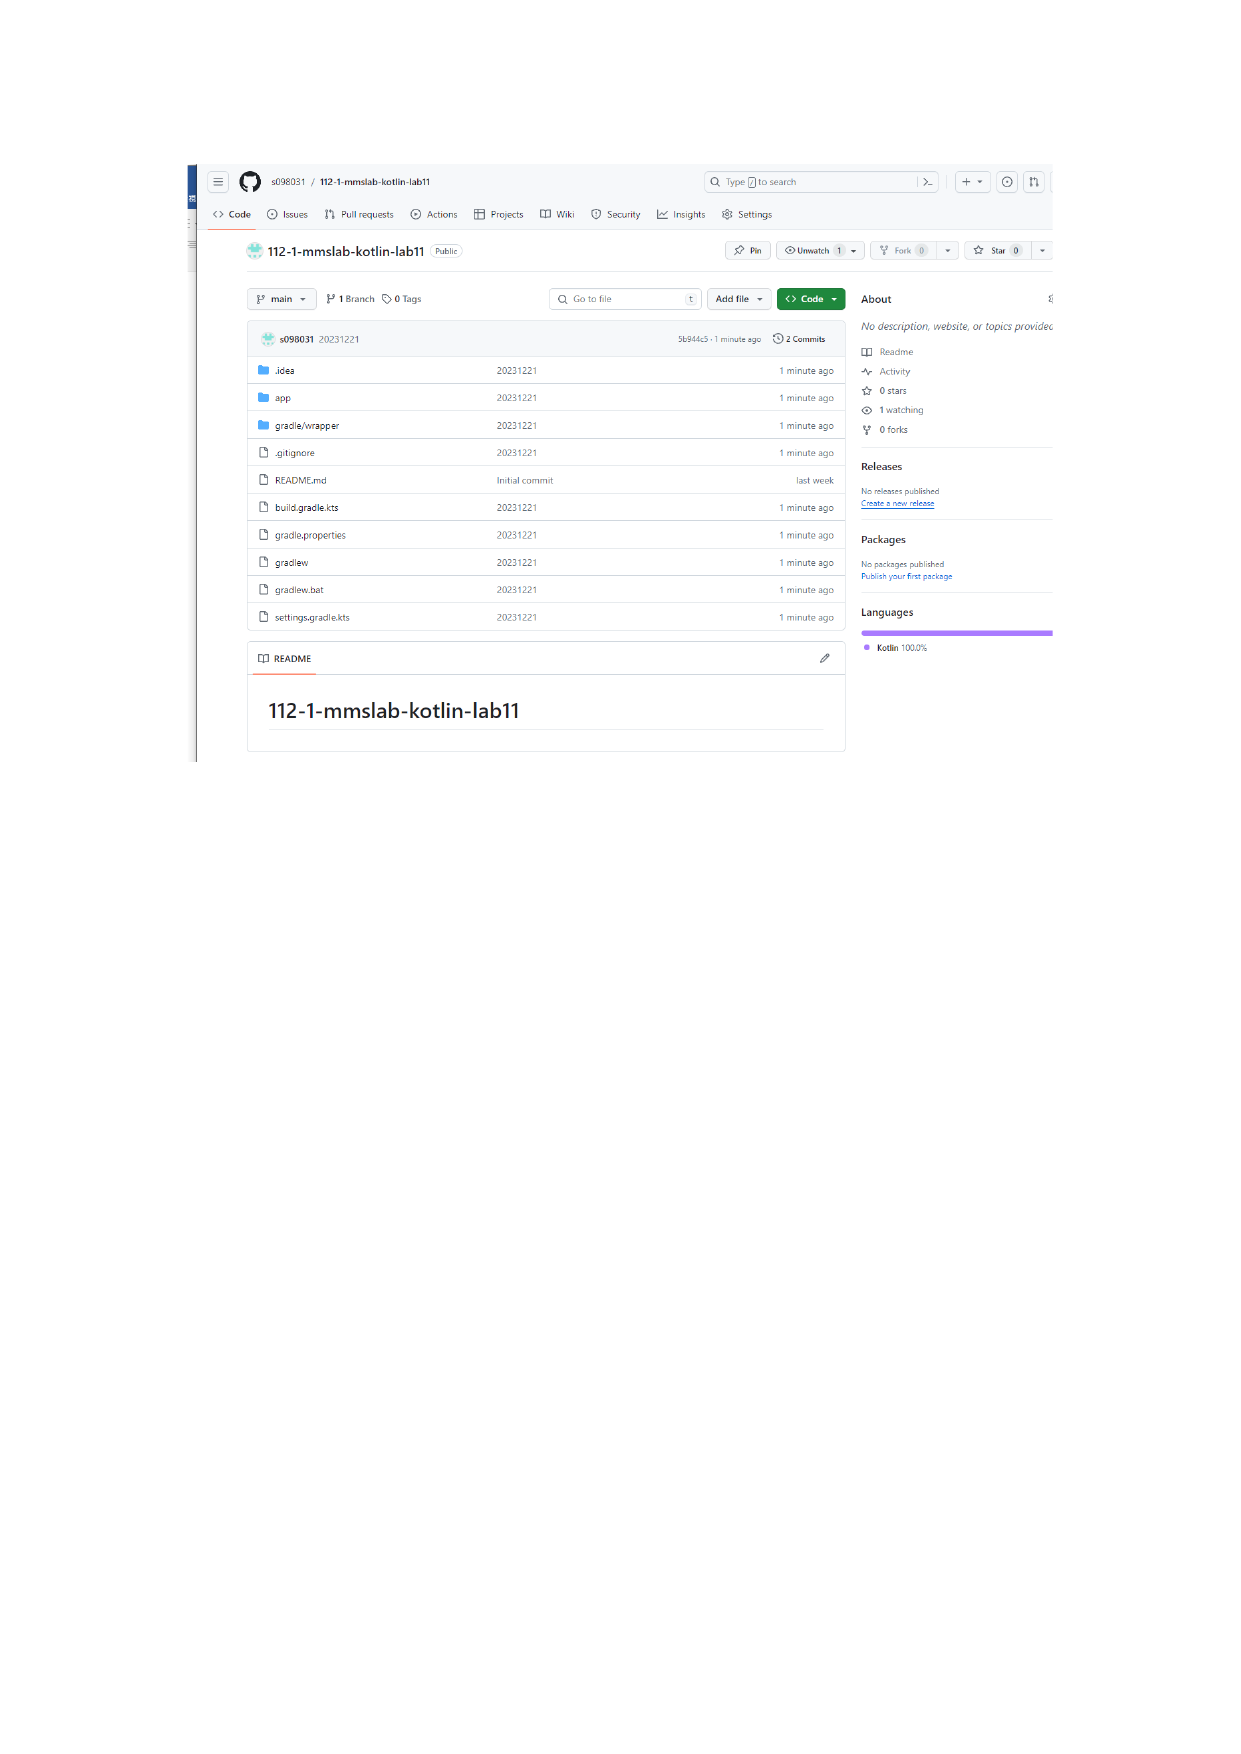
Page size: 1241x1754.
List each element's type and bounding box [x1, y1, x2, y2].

picture [187, 164, 1053, 762]
